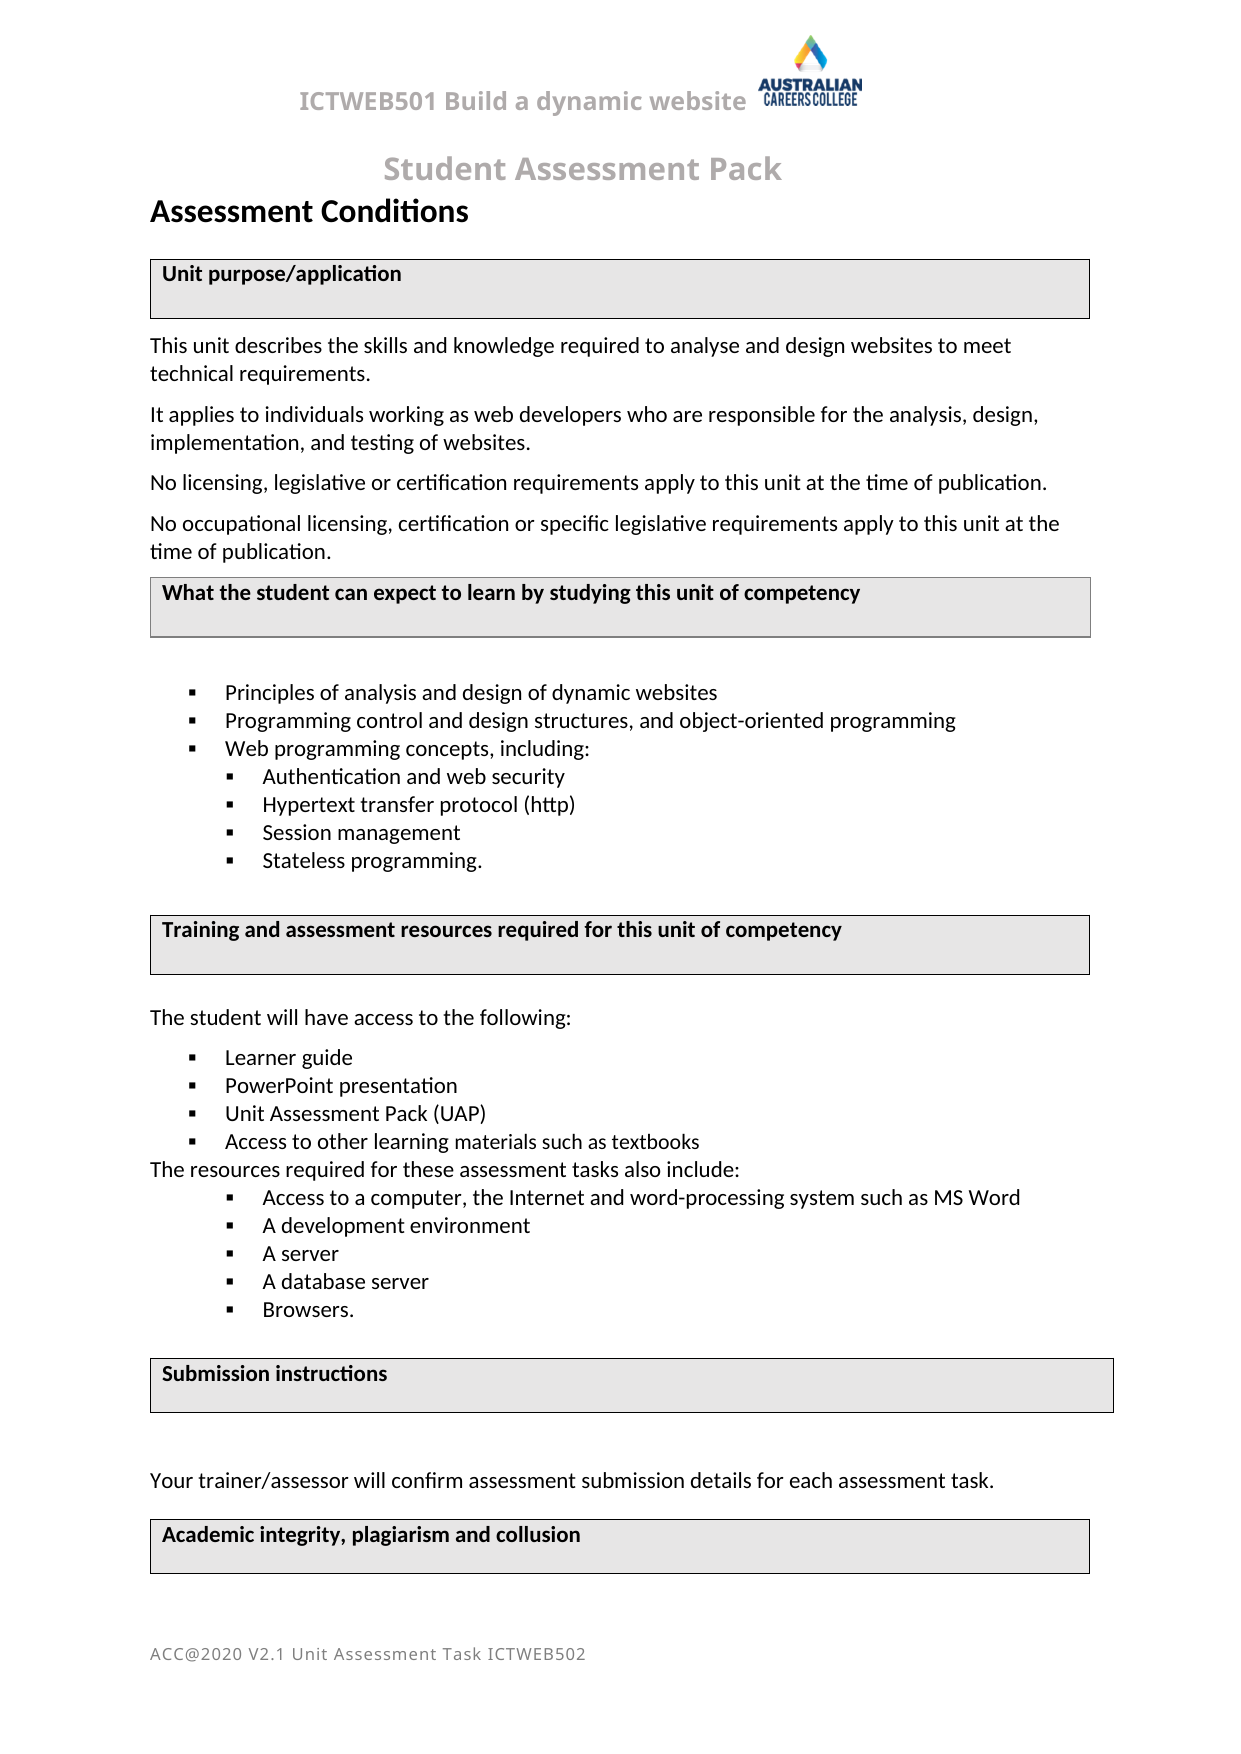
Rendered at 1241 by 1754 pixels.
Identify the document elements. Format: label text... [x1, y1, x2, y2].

list Principles of analysis and design of dynamic websites [187, 678, 1090, 706]
list A database server [225, 1267, 1090, 1295]
list Web programming concepts, including: [187, 734, 1090, 762]
table_header What the student can expect to learn by studying this unit of competency [151, 578, 1090, 636]
table_header Training and assessment resources required for this unit of competency [151, 916, 1089, 974]
text No occupational licensing, certification or specific legislative requirements apply to this unit at the time of publication. [150, 509, 1090, 565]
list A development environment [225, 1211, 1090, 1239]
table_header Unit purpose/application [151, 260, 1089, 318]
list Access to a computer, the Internet and word-processing system such as MS Word [225, 1183, 1090, 1211]
table_header Submission instructions [151, 1359, 1113, 1412]
list Access to other learning materials such as textbooks [187, 1127, 1090, 1155]
list A server [225, 1239, 1090, 1267]
table_header Academic integrity, plagiarism and collusion [151, 1520, 1089, 1573]
list Unit Assessment Pack (UAP) [187, 1099, 1090, 1127]
list Hypertext transfer protocol (http) [225, 790, 1090, 818]
text The resources required for these assessment tasks also include: [150, 1155, 1090, 1183]
text This unit describes the skills and knowledge required to analyse and design websites to meet technical requirements. [150, 331, 1090, 387]
list PowerPoint presentation [187, 1071, 1090, 1099]
picture [753, 29, 866, 111]
list Learner guide [187, 1043, 1090, 1071]
list Authentication and web security [225, 762, 1090, 790]
list Session management [225, 818, 1090, 846]
text Assessment Conditions [150, 190, 1090, 231]
text No licensing, legislative or certification requirements apply to this unit at the time of publication. [150, 468, 1090, 496]
list Programming control and design structures, and object-oriented programming [187, 706, 1090, 734]
list Browsers. [225, 1295, 1090, 1323]
text It applies to individuals working as web developers who are responsible for the analysis, design, implementation, and testing of websites. [150, 400, 1090, 456]
text Your trainer/assessor will confirm assessment submission details for each assessment task. [150, 1466, 1090, 1494]
list Stateless programming. [225, 846, 1090, 874]
text The student will have access to the following: [150, 1003, 1090, 1031]
